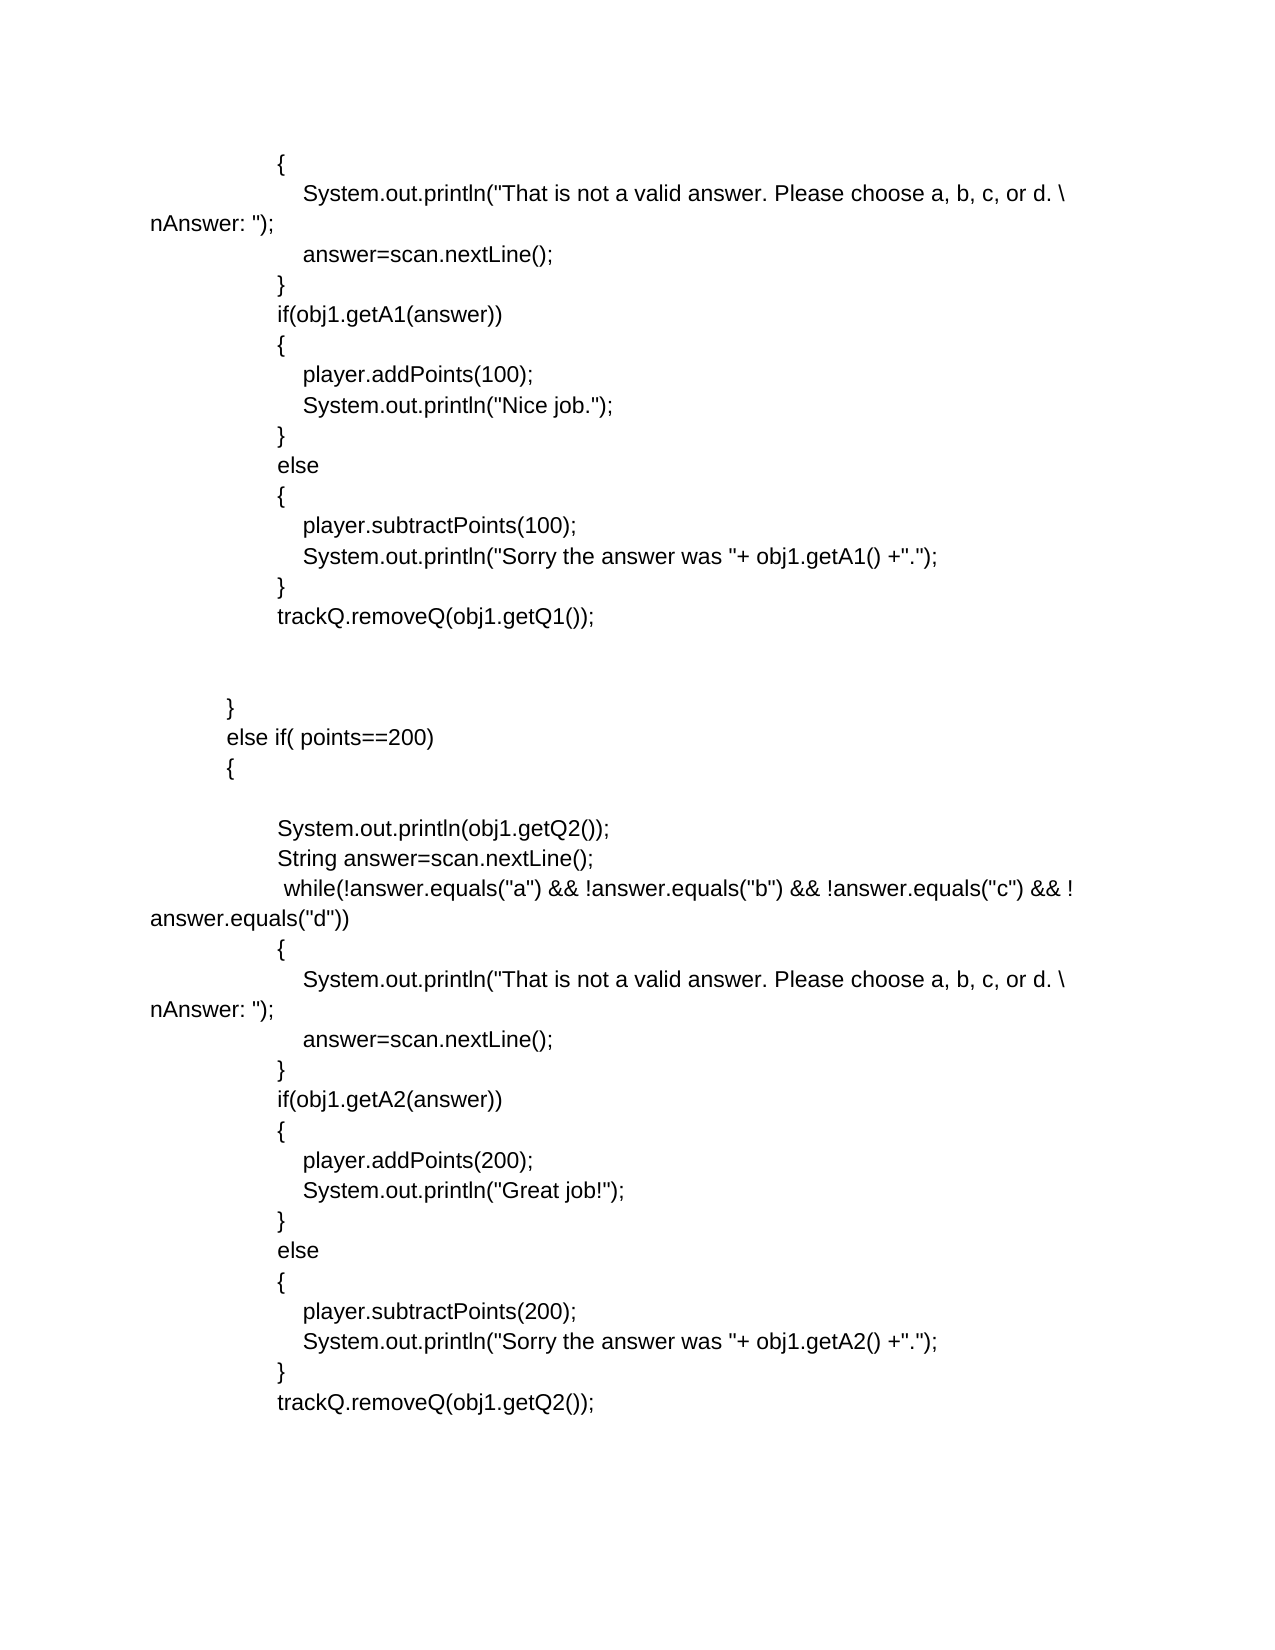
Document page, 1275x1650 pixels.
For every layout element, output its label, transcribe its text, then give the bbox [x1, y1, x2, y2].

text } [150, 573, 1125, 599]
text { [150, 1268, 1125, 1294]
text if(obj1.getA2(answer)) [150, 1086, 1125, 1113]
text while(!answer.equals("a") && !answer.equals("b") && !answer.equals("c") && !answer.equals("d")) [150, 875, 1125, 932]
text String answer=scan.nextLine(); [150, 845, 1125, 871]
text player.addPoints(100); [150, 361, 1125, 388]
text System.out.println("Sorry the answer was "+ obj1.getA1() +"."); [150, 543, 1125, 569]
text } [150, 694, 1125, 720]
text else [150, 452, 1125, 478]
text { [150, 150, 1125, 176]
text { [150, 935, 1125, 962]
text answer=scan.nextLine(); [150, 1026, 1125, 1052]
text } [150, 1207, 1125, 1234]
text System.out.println("That is not a valid answer. Please choose a, b, c, or d. \nAnswer: "); [150, 966, 1125, 1022]
text else [150, 1237, 1125, 1264]
text System.out.println("Great job!"); [150, 1177, 1125, 1203]
text } [150, 1358, 1125, 1385]
text trackQ.removeQ(obj1.getQ2()); [150, 1388, 1125, 1415]
text System.out.println(obj1.getQ2()); [150, 814, 1125, 841]
text else if( points==200) [150, 724, 1125, 750]
text { [150, 482, 1125, 509]
text { [150, 331, 1125, 358]
text System.out.println("That is not a valid answer. Please choose a, b, c, or d. \nAnswer: "); [150, 180, 1125, 237]
text { [150, 1117, 1125, 1143]
text System.out.println("Nice job."); [150, 392, 1125, 418]
text answer=scan.nextLine(); [150, 241, 1125, 267]
text } [150, 271, 1125, 297]
text { [150, 754, 1125, 781]
text player.addPoints(200); [150, 1147, 1125, 1173]
text if(obj1.getA1(answer)) [150, 301, 1125, 327]
text trackQ.removeQ(obj1.getQ1()); [150, 603, 1125, 629]
text } [150, 1056, 1125, 1083]
text } [150, 422, 1125, 448]
text player.subtractPoints(100); [150, 512, 1125, 539]
text System.out.println("Sorry the answer was "+ obj1.getA2() +"."); [150, 1328, 1125, 1354]
text player.subtractPoints(200); [150, 1298, 1125, 1324]
